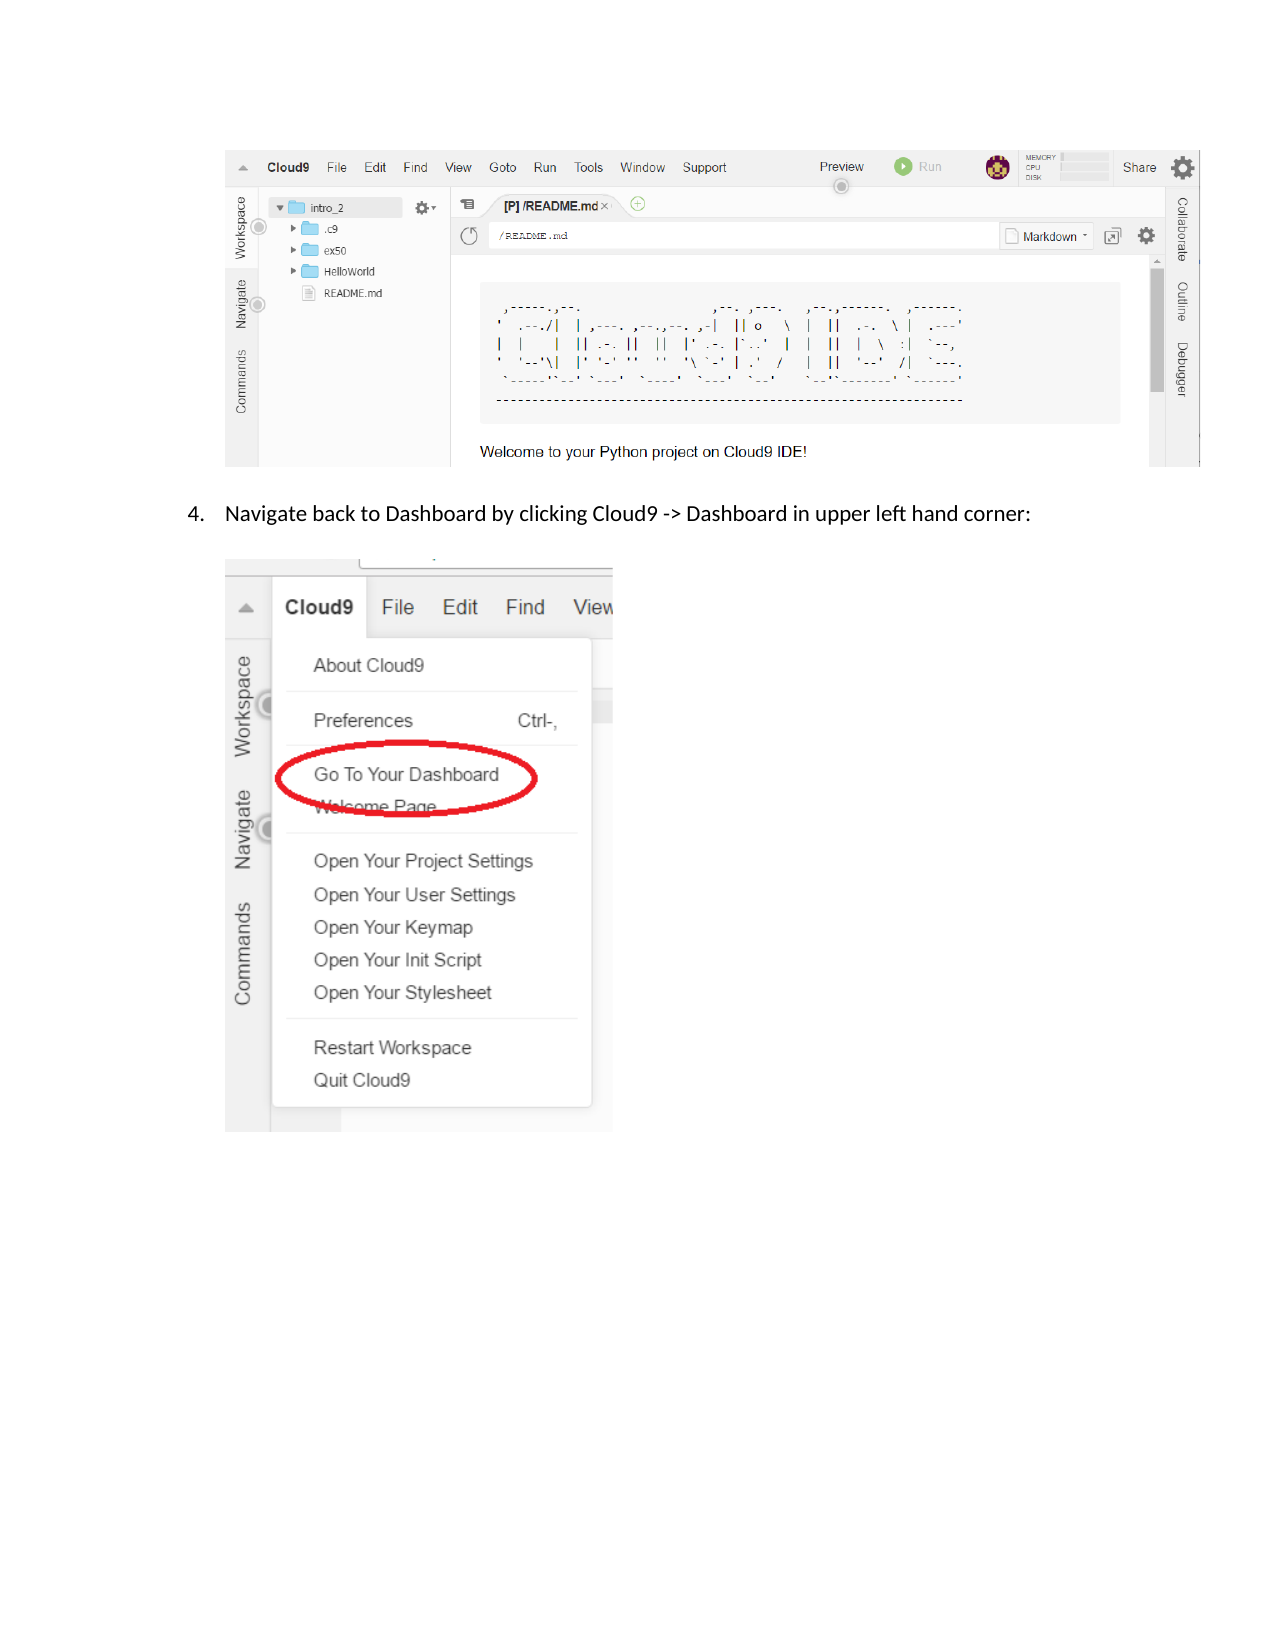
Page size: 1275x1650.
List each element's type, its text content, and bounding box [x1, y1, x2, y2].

picture [225, 559, 743, 1132]
picture [225, 150, 1200, 467]
